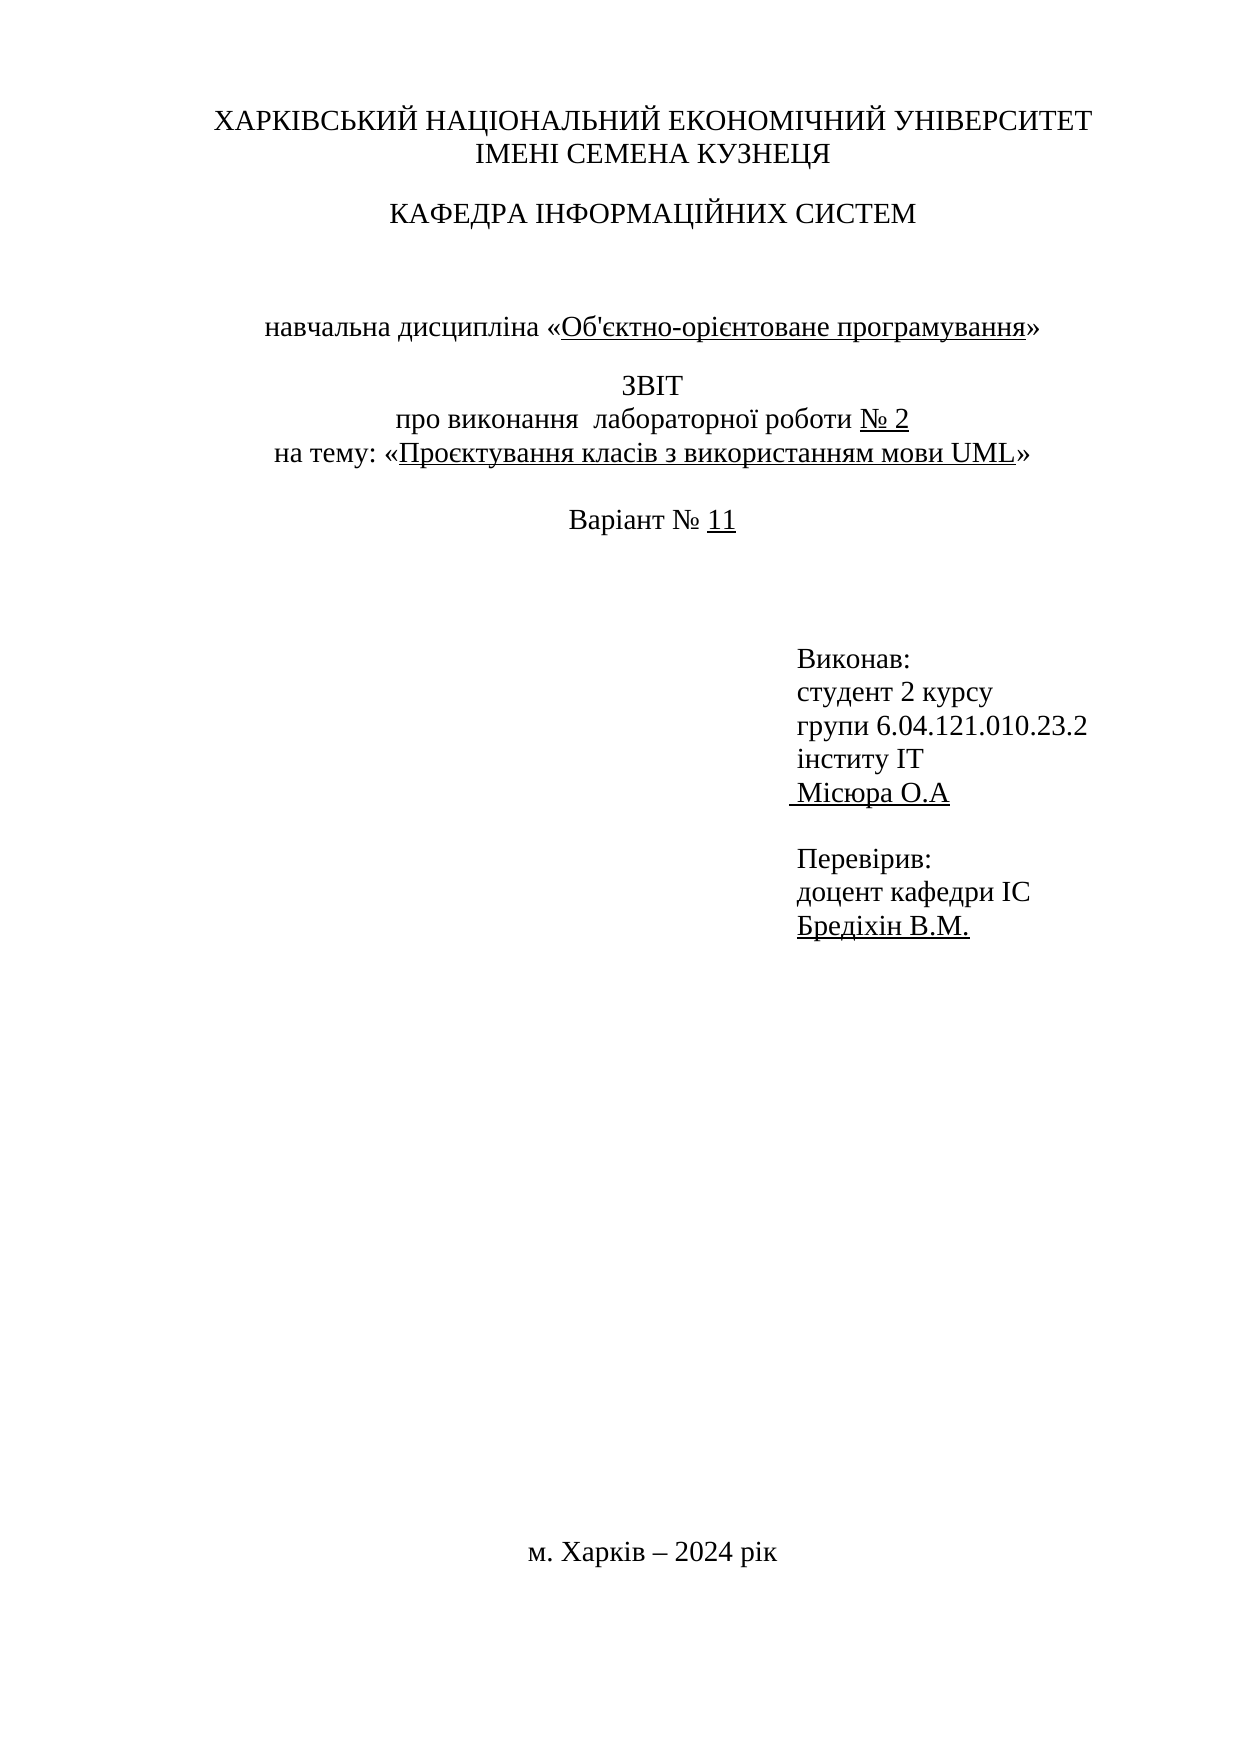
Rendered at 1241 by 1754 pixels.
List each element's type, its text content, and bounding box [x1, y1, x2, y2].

text КАФЕДРА ІНФОРМАЦІЙНИХ СИСТЕМ [148, 196, 1158, 229]
text м. Харків – 2024 рік [148, 1534, 1157, 1567]
text студент 2 курсу [148, 674, 1157, 708]
text інститу ІТ [148, 742, 1157, 775]
text Бредіхін В.М. [148, 908, 1157, 941]
text Місюра О.А [148, 775, 1157, 809]
text ЗВІТ [148, 368, 1157, 401]
text Варіант № 11 [148, 502, 1157, 535]
text ХАРКІВСЬКИЙ НАЦІОНАЛЬНИЙ ЕКОНОМІЧНИЙ УНІВЕРСИТЕТ ІМЕНІ СЕМЕНА КУЗНЕЦЯ [148, 103, 1158, 170]
text на тему: «Проєктування класів з використанням мови UML» [148, 435, 1157, 468]
text про виконання лабораторної роботи № 2 [148, 401, 1157, 435]
text Виконав: [148, 641, 1157, 674]
text Перевірив: [148, 841, 1157, 874]
text доцент кафедри ІС [148, 874, 1157, 908]
text групи 6.04.121.010.23.2 [148, 708, 1157, 742]
text навчальна дисципліна «Об'єктно-орієнтоване програмування» [148, 309, 1157, 343]
